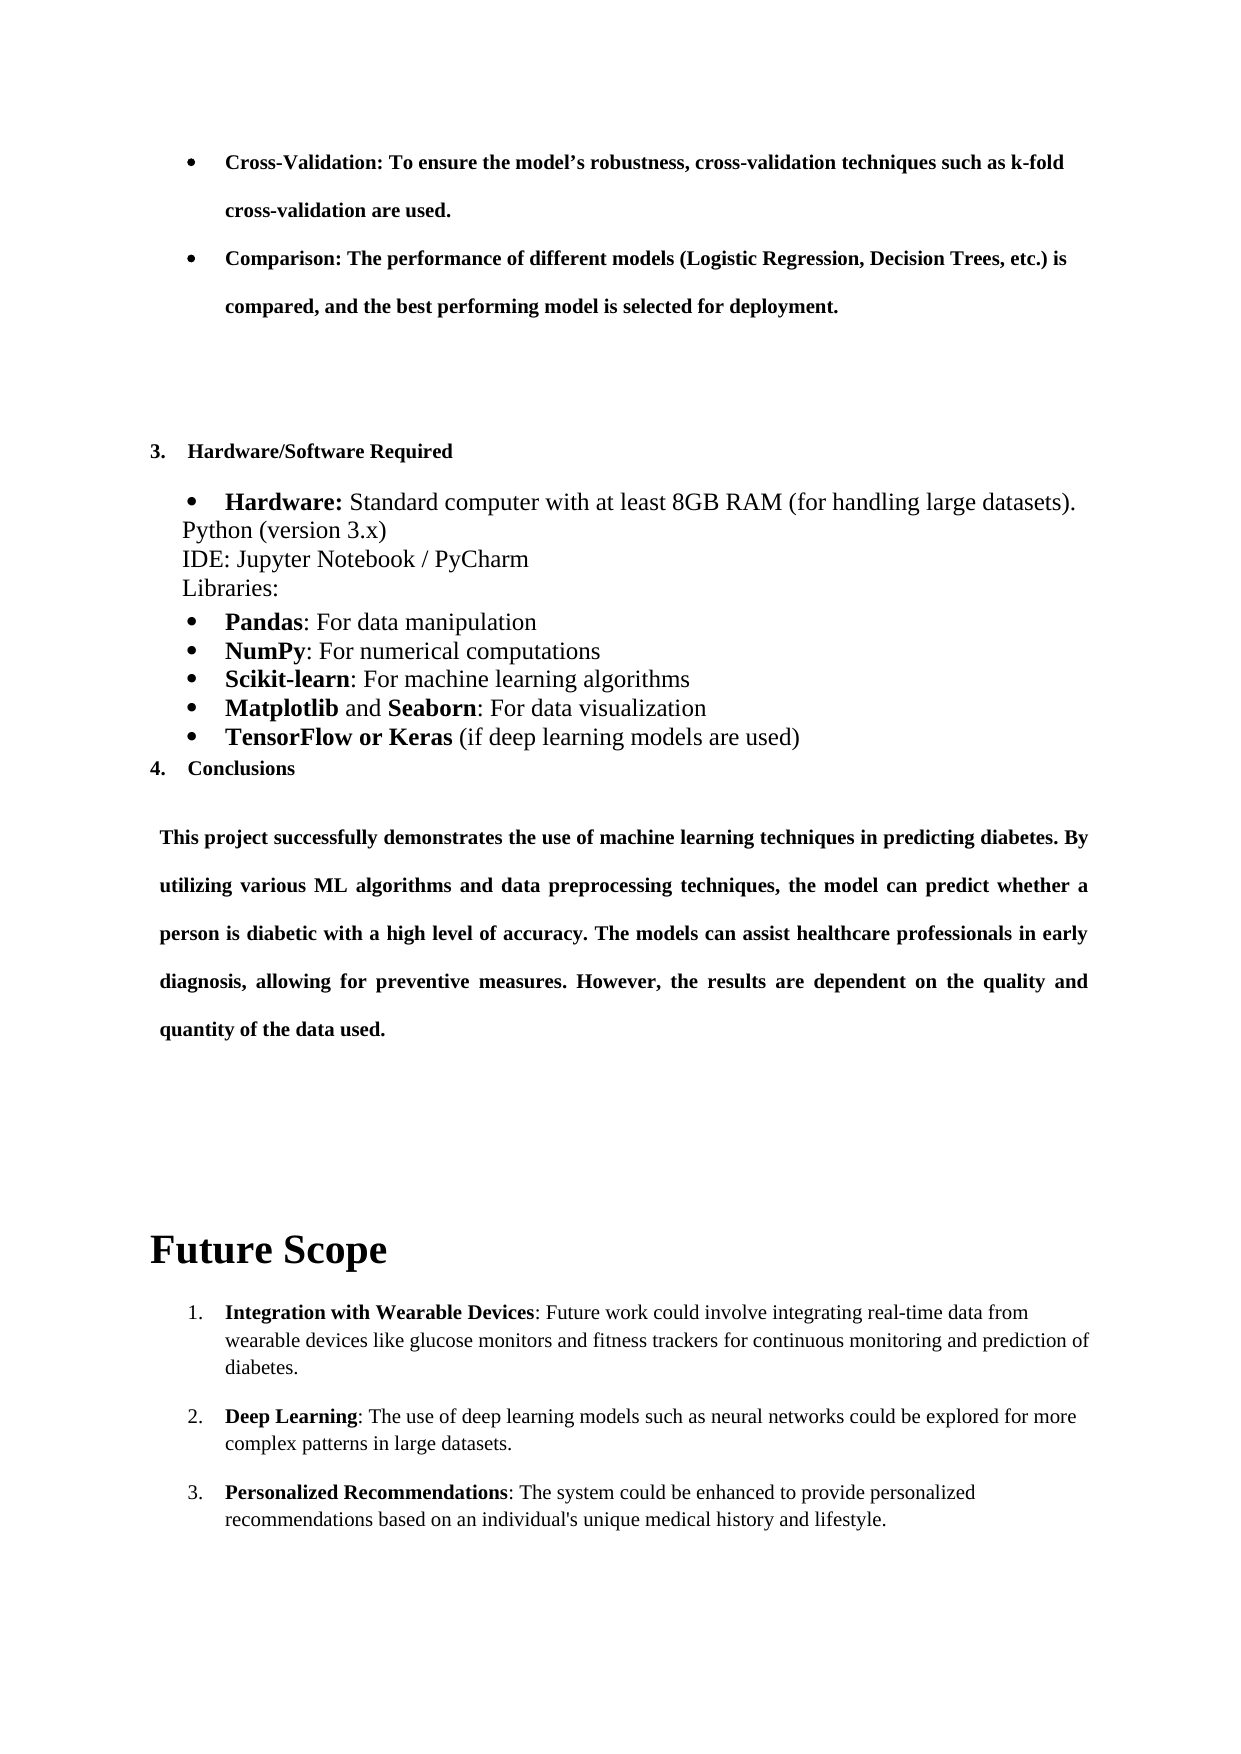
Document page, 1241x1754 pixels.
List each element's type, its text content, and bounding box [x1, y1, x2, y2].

list TensorFlow or Keras (if deep learning models are used) [187, 722, 1090, 751]
list Hardware: Standard computer with at least 8GB RAM (for handling large datasets). [187, 487, 1090, 516]
text  Libraries: [150, 573, 1090, 602]
list Matplotlib and Seaborn: For data visualization [187, 693, 1090, 722]
list Conclusions [150, 756, 1090, 780]
list Hardware/Software Required [150, 439, 1090, 463]
text This project successfully demonstrates the use of machine learning techniques in predicting diabetes. By utilizing various ML algorithms and data preprocessing techniques, the model can predict whether a person is diabetic with a high level of accuracy. The models can assist healthcare professionals in early diagnosis, allowing for preventive measures. However, the results are dependent on the quality and quantity of the data used. [159, 825, 1090, 1041]
list NumPy: For numerical computations [187, 636, 1090, 664]
list Scikit-learn: For machine learning algorithms [187, 664, 1090, 693]
list Cross-Validation: To ensure the model’s robustness, cross-validation techniques such as k-fold cross-validation are used. [187, 150, 1090, 222]
text Future Scope [150, 1224, 1090, 1272]
text  Python (version 3.x) [150, 516, 1090, 544]
text  IDE: Jupyter Notebook / PyCharm [150, 544, 1090, 573]
list Deep Learning: The use of deep learning models such as neural networks could be explored for more complex patterns in large datasets. [187, 1404, 1090, 1455]
list Personalized Recommendations: The system could be enhanced to provide personalized recommendations based on an individual's unique medical history and lifestyle. [187, 1480, 1090, 1531]
list Comparison: The performance of different models (Logistic Regression, Decision Trees, etc.) is compared, and the best performing model is selected for deployment. [187, 246, 1090, 318]
list Pandas: For data manipulation [187, 607, 1090, 636]
list Integration with Wearable Devices: Future work could involve integrating real-time data from wearable devices like glucose monitors and fitness trackers for continuous monitoring and prediction of diabetes. [187, 1300, 1090, 1379]
